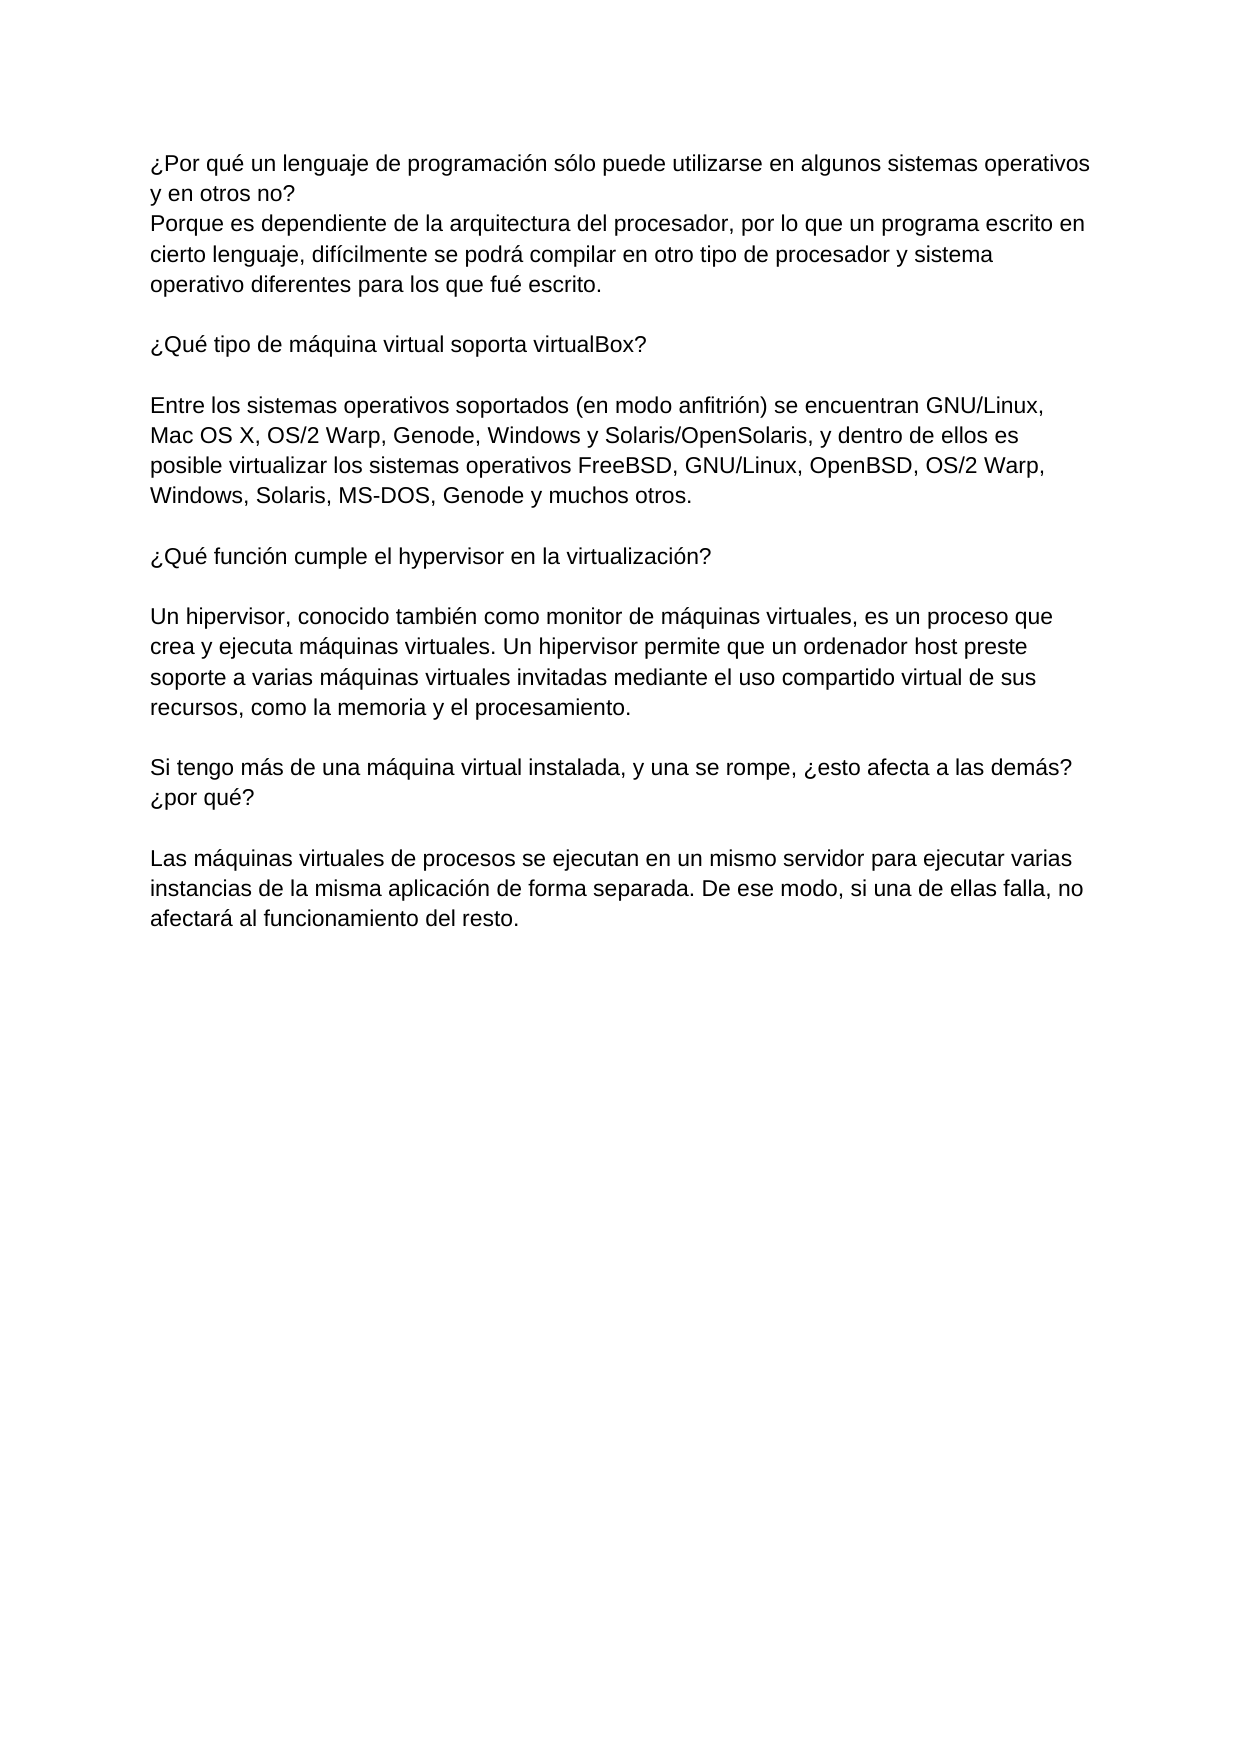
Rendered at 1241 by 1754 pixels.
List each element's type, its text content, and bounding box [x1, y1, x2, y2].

text Un hipervisor, conocido también como monitor de máquinas virtuales, es un proceso que crea y ejecuta máquinas virtuales. Un hipervisor permite que un ordenador host preste soporte a varias máquinas virtuales invitadas mediante el uso compartido virtual de sus recursos, como la memoria y el procesamiento. [150, 603, 1090, 720]
text Si tengo más de una máquina virtual instalada, y una se rompe, ¿esto afecta a las demás? ¿por qué? [150, 754, 1090, 811]
text ¿Qué función cumple el hypervisor en la virtualización? [150, 543, 1090, 569]
text ¿Qué tipo de máquina virtual soporta virtualBox? [150, 331, 1090, 358]
text ¿Por qué un lenguaje de programación sólo puede utilizarse en algunos sistemas operativos y en otros no? [150, 150, 1090, 207]
text Las máquinas virtuales de procesos se ejecutan en un mismo servidor para ejecutar varias instancias de la misma aplicación de forma separada. De ese modo, si una de ellas falla, no afectará al funcionamiento del resto. [150, 845, 1090, 932]
text Entre los sistemas operativos soportados (en modo anfitrión) se encuentran GNU/Linux, Mac OS X, OS/2 Warp, Genode,​ Windows y Solaris/OpenSolaris, y dentro de ellos es posible virtualizar los sistemas operativos FreeBSD, GNU/Linux, OpenBSD, OS/2 Warp, Windows, Solaris, MS-DOS, Genode y muchos otros. [150, 392, 1090, 509]
text Porque es dependiente de la arquitectura del procesador, por lo que un programa escrito en cierto lenguaje, difícilmente se podrá compilar en otro tipo de procesador y sistema operativo diferentes para los que fué escrito. [150, 210, 1090, 297]
